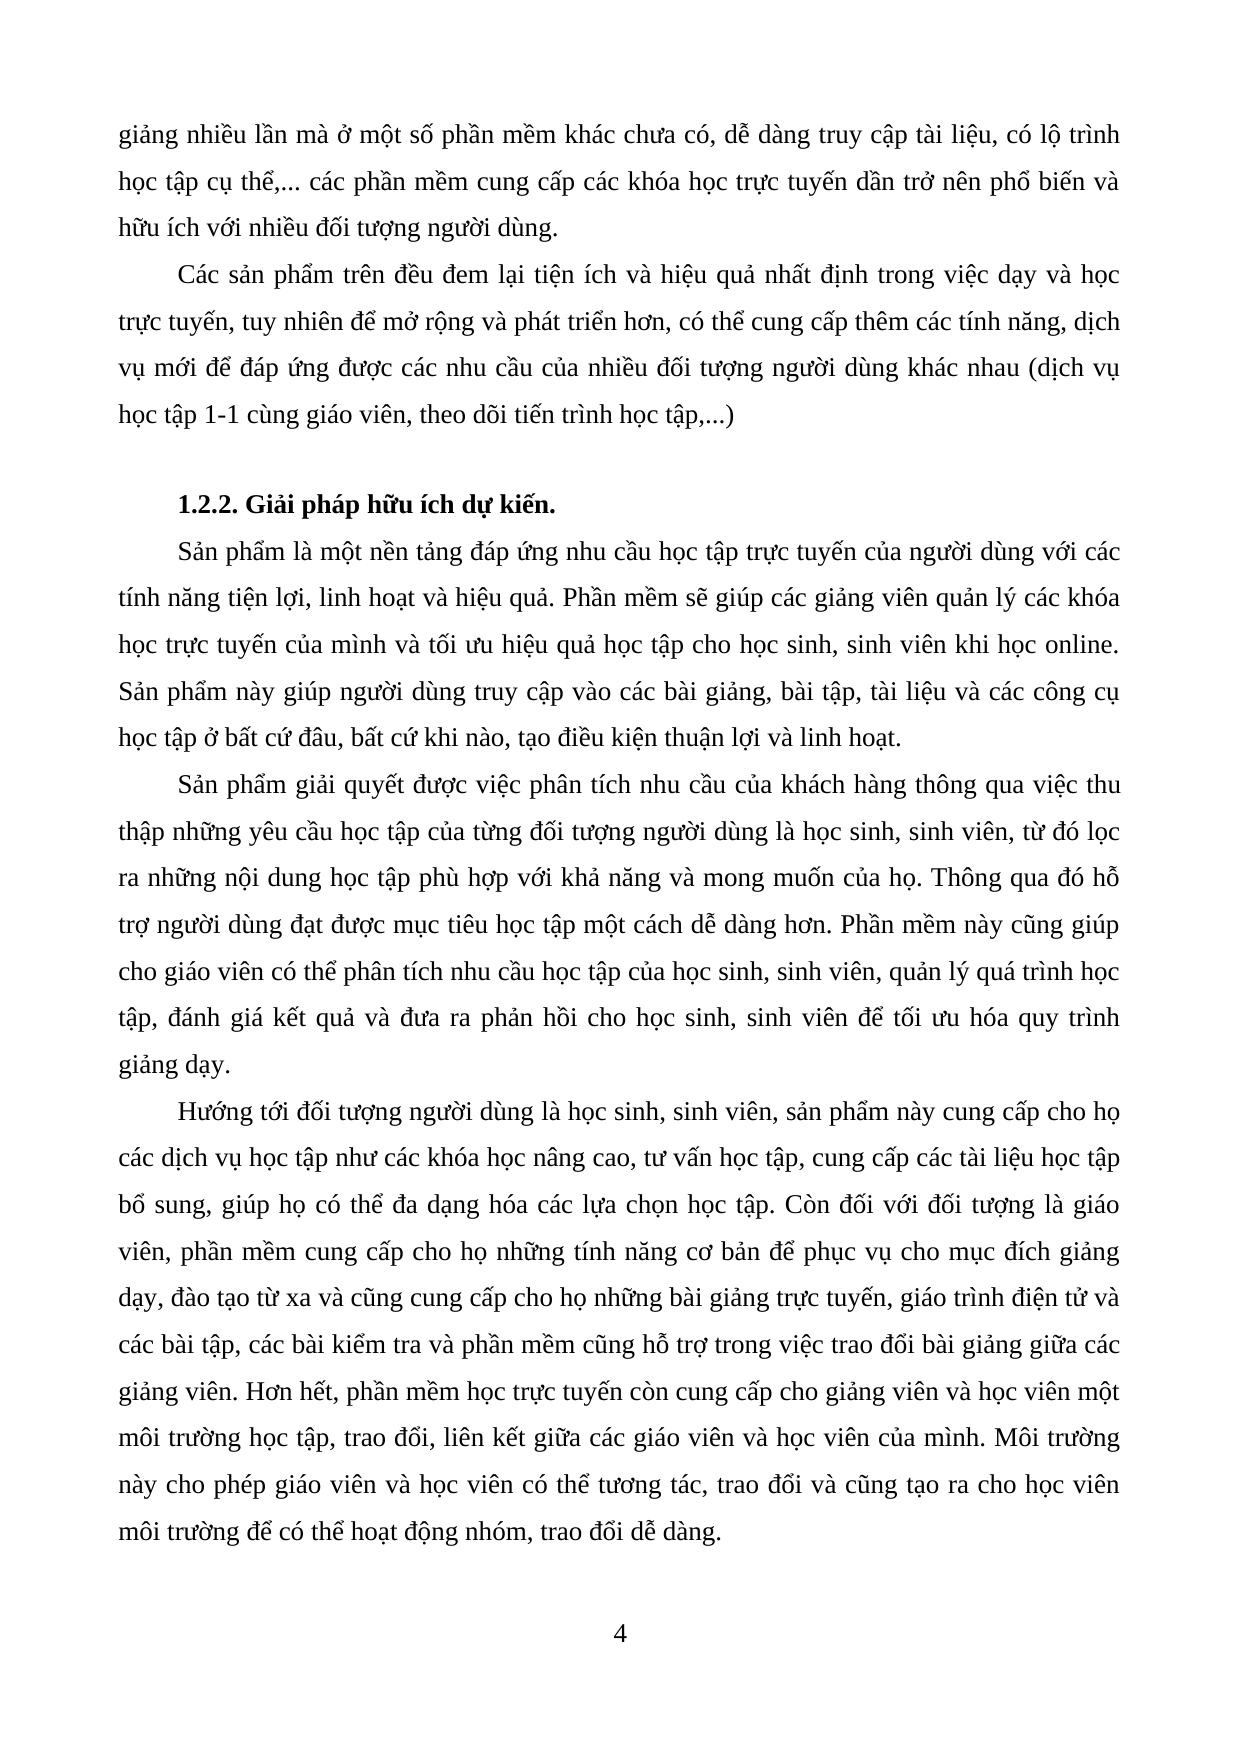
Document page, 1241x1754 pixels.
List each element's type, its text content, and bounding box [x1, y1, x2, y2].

text 1.2.2. Giải pháp hữu ích dự kiến. [118, 488, 1122, 519]
text Các sản phẩm trên đều đem lại tiện ích và hiệu quả nhất định trong việc dạy và học trực tuyến, tuy nhiên để mở rộng và phát triển hơn, có thể cung cấp thêm các tính năng, dịch vụ mới để đáp ứng được các nhu cầu của nhiều đối tượng người dùng khác nhau (dịch vụ học tập 1-1 cùng giáo viên, theo dõi tiến trình học tập,...) [118, 258, 1122, 429]
text Hướng tới đối tượng người dùng là học sinh, sinh viên, sản phẩm này cung cấp cho họ các dịch vụ học tập như các khóa học nâng cao, tư vấn học tập, cung cấp các tài liệu học tập bổ sung, giúp họ có thể đa dạng hóa các lựa chọn học tập. Còn đối với đối tượng là giáo viên, phần mềm cung cấp cho họ những tính năng cơ bản để phục vụ cho mục đích giảng dạy, đào tạo từ xa và cũng cung cấp cho họ những bài giảng trực tuyến, giáo trình điện tử và các bài tập, các bài kiểm tra và phần mềm cũng hỗ trợ trong việc trao đổi bài giảng giữa các giảng viên. Hơn hết, phần mềm học trực tuyến còn cung cấp cho giảng viên và học viên một môi trường học tập, trao đổi, liên kết giữa các giáo viên và học viên của mình. Môi trường này cho phép giáo viên và học viên có thể tương tác, trao đổi và cũng tạo ra cho học viên môi trường để có thể hoạt động nhóm, trao đổi dễ dàng. [118, 1094, 1122, 1546]
text Sản phẩm là một nền tảng đáp ứng nhu cầu học tập trực tuyến của người dùng với các tính năng tiện lợi, linh hoạt và hiệu quả. Phần mềm sẽ giúp các giảng viên quản lý các khóa học trực tuyến của mình và tối ưu hiệu quả học tập cho học sinh, sinh viên khi học online. Sản phẩm này giúp người dùng truy cập vào các bài giảng, bài tập, tài liệu và các công cụ học tập ở bất cứ đâu, bất cứ khi nào, tạo điều kiện thuận lợi và linh hoạt. [118, 534, 1122, 752]
text Sản phẩm giải quyết được việc phân tích nhu cầu của khách hàng thông qua việc thu thập những yêu cầu học tập của từng đối tượng người dùng là học sinh, sinh viên, từ đó lọc ra những nội dung học tập phù hợp với khả năng và mong muốn của họ. Thông qua đó hỗ trợ người dùng đạt được mục tiêu học tập một cách dễ dàng hơn. Phần mềm này cũng giúp cho giáo viên có thể phân tích nhu cầu học tập của học sinh, sinh viên, quản lý quá trình học tập, đánh giá kết quả và đưa ra phản hồi cho học sinh, sinh viên để tối ưu hóa quy trình giảng dạy. [118, 768, 1122, 1079]
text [118, 118, 1122, 243]
